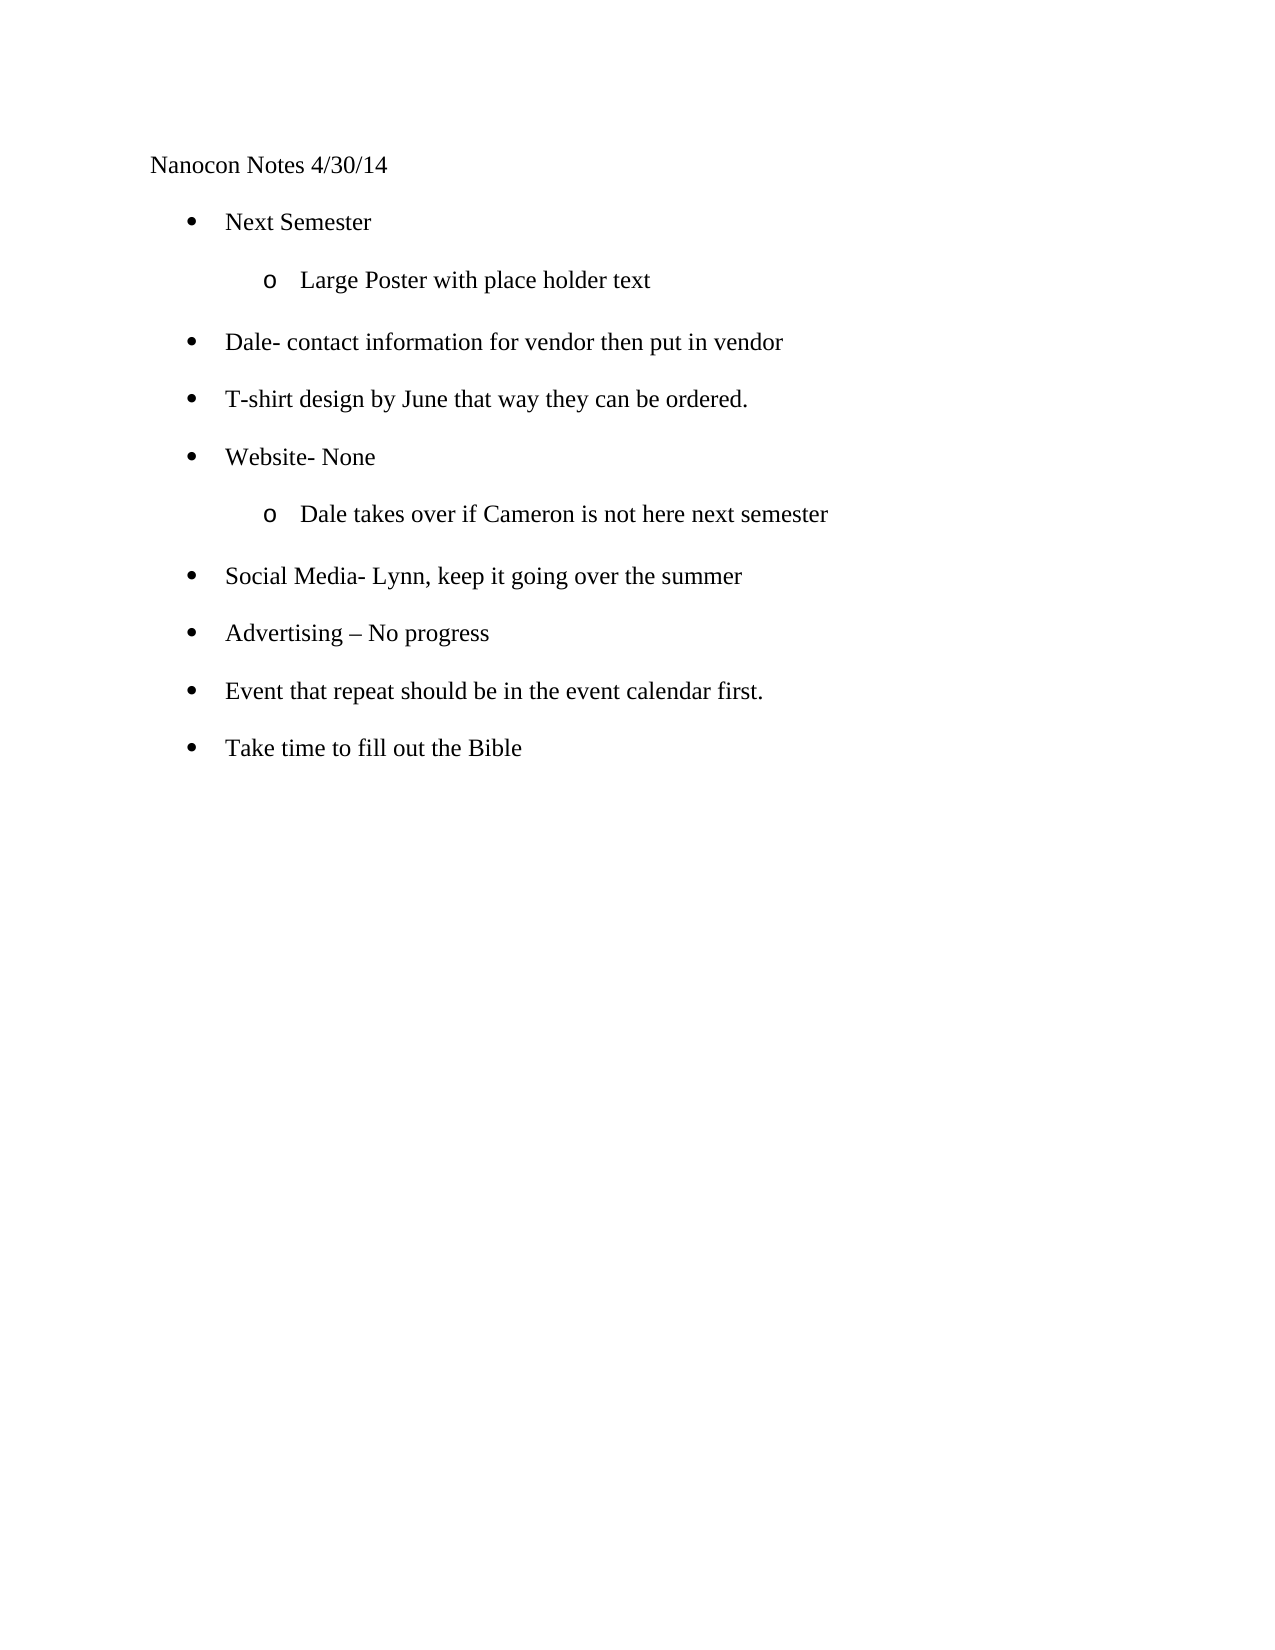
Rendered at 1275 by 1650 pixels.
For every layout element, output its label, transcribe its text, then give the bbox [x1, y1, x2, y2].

list Dale- contact information for vendor then put in vendor [187, 327, 1125, 355]
list Social Media- Lynn, keep it going over the summer [187, 561, 1125, 589]
text Nanocon Notes 4/30/14 [150, 150, 1125, 179]
list Take time to fill out the Bible [187, 733, 1125, 762]
list Website- None [187, 442, 1125, 470]
list T-shirt design by June that way they can be ordered. [187, 384, 1125, 413]
list Dale takes over if Cameron is not here next semester [262, 499, 1125, 530]
list Large Poster with place holder text [262, 265, 1125, 296]
list Event that repeat should be in the event calendar first. [187, 676, 1125, 704]
list Advertising – No progress [187, 618, 1125, 647]
list Next Semester [187, 207, 1125, 236]
